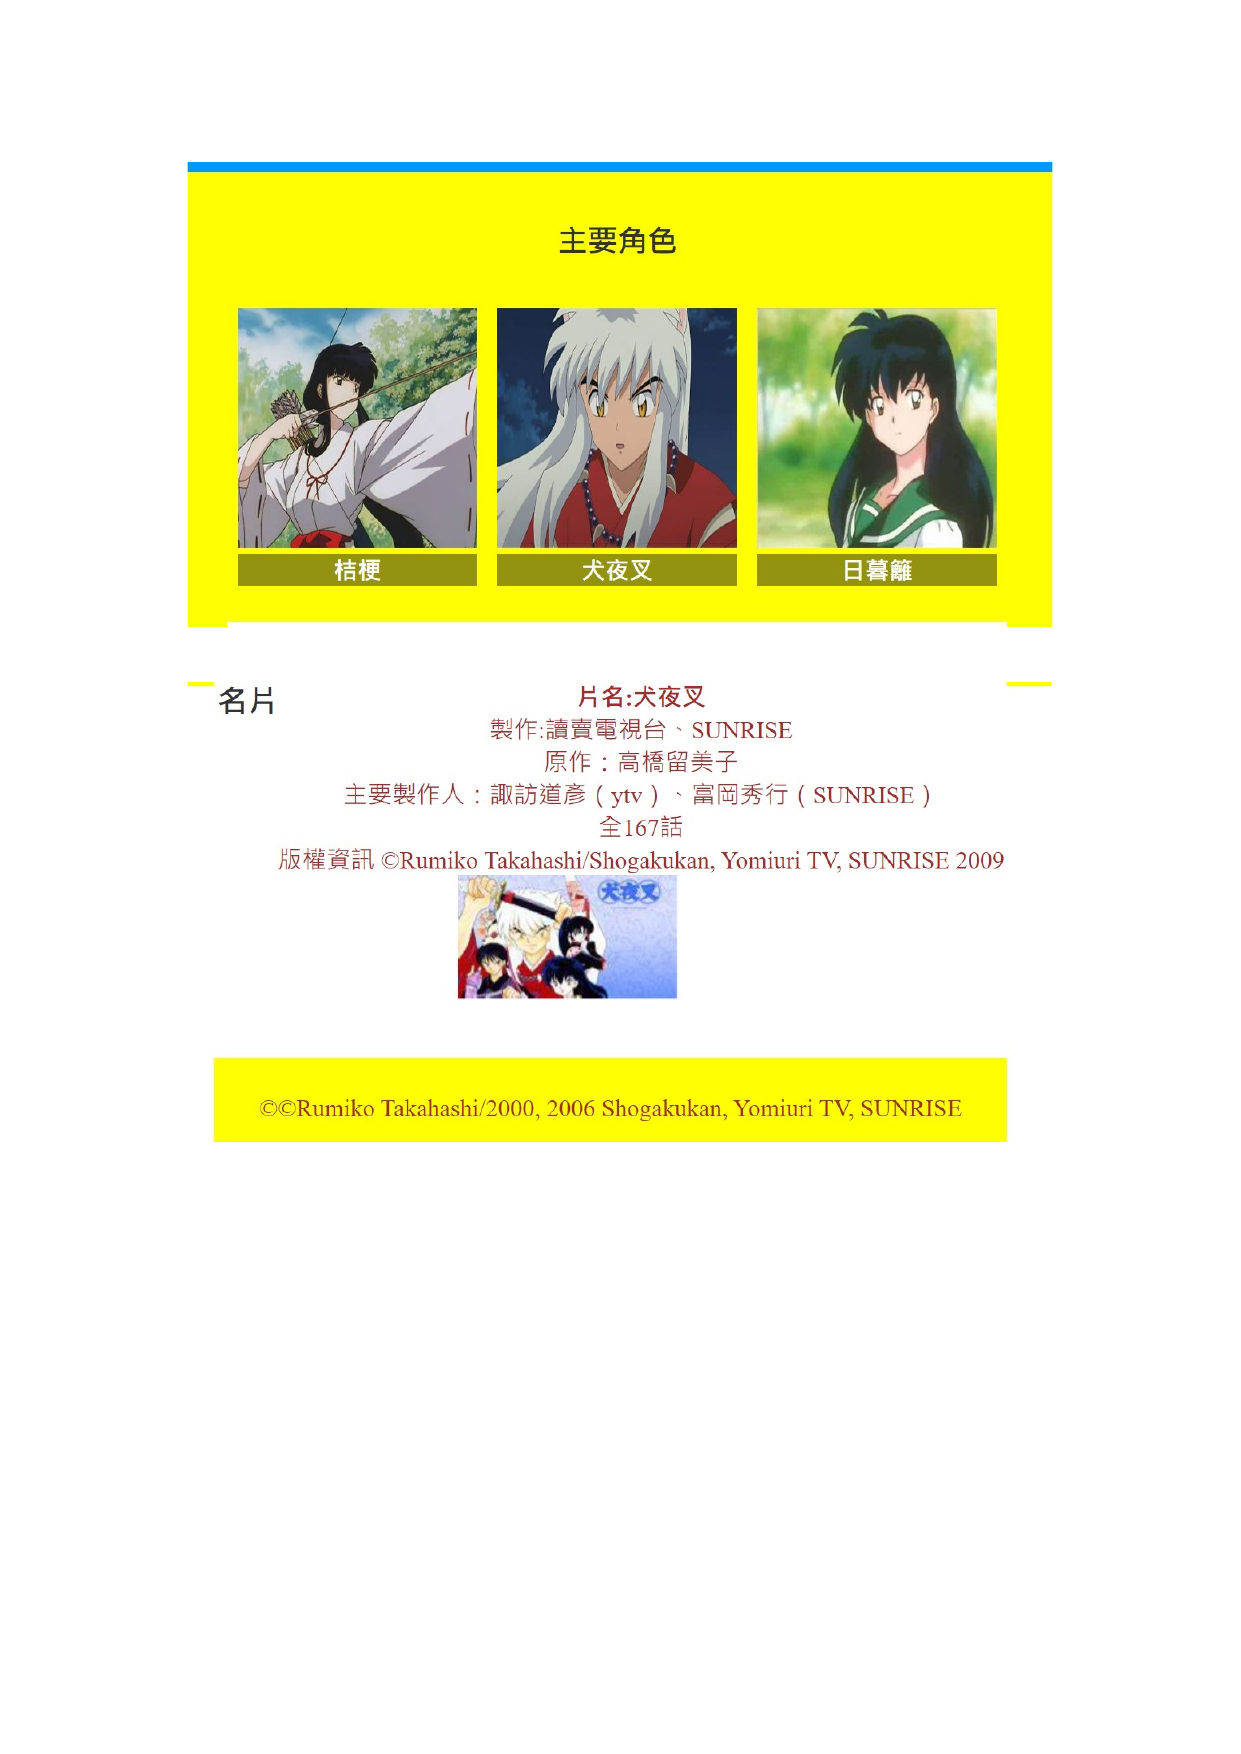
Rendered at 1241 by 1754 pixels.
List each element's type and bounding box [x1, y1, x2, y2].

picture [187, 162, 1053, 627]
picture [187, 682, 1052, 1142]
